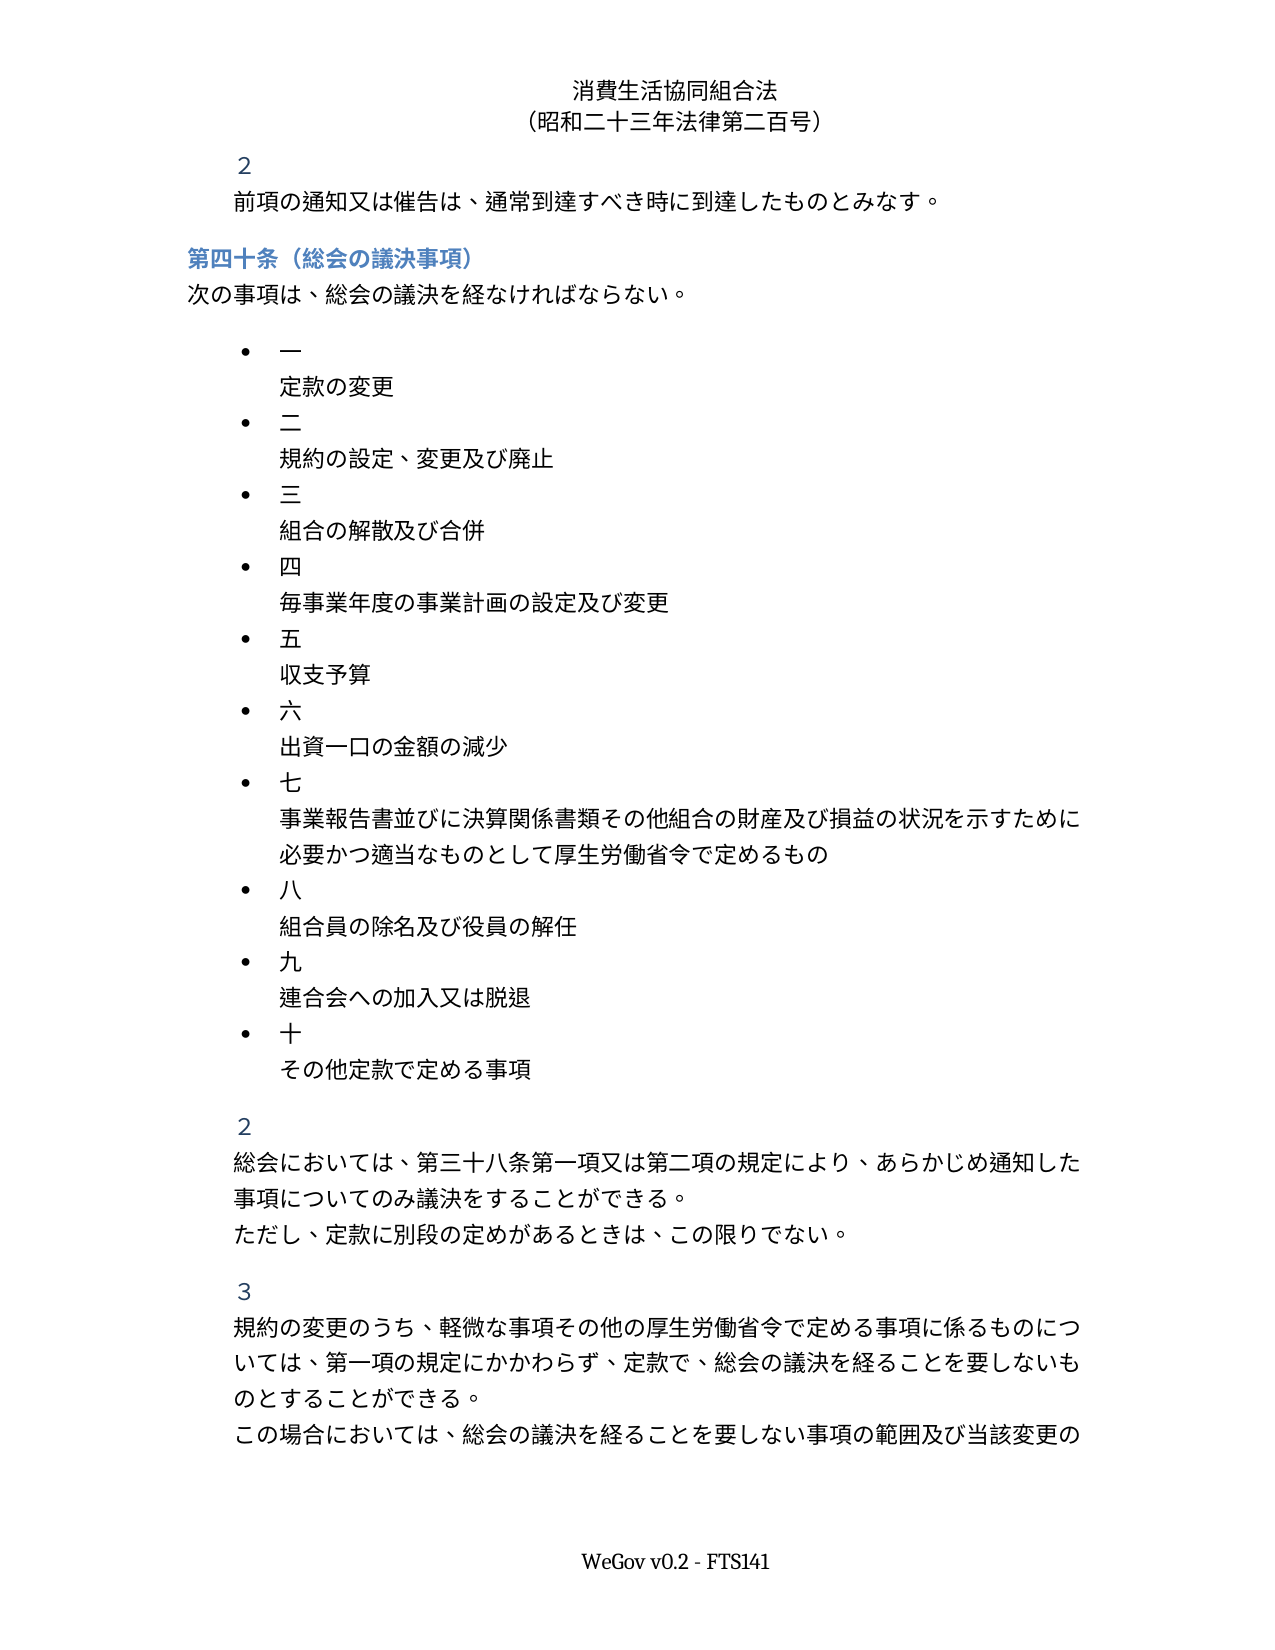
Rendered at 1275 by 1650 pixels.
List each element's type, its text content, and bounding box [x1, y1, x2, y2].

subtitle 第四十条（総会の議決事項） [187, 243, 1087, 274]
text 前項の通知又は催告は、通常到達すべき時に到達したものとみなす。 [233, 186, 1087, 217]
list 三 組合の解散及び合併 [242, 479, 1087, 546]
text 次の事項は、総会の議決を経なければならない。 [187, 279, 1087, 310]
subtitle ３ [233, 1276, 1087, 1307]
list 九 連合会への加入又は脱退 [242, 946, 1087, 1013]
text 総会においては、第三十八条第一項又は第二項の規定により、あらかじめ通知した事項についてのみ議決をすることができる。 ただし、定款に別段の定めがあるときは、この限りでない。 [233, 1147, 1087, 1250]
list 五 収支予算 [242, 623, 1087, 690]
list 十 その他定款で定める事項 [242, 1018, 1087, 1085]
list 一 定款の変更 [242, 335, 1087, 403]
subtitle ２ [233, 150, 1087, 181]
list 六 出資一口の金額の減少 [242, 695, 1087, 762]
list 八 組合員の除名及び役員の解任 [242, 874, 1087, 942]
list 七 事業報告書並びに決算関係書類その他組合の財産及び損益の状況を示すために必要かつ適当なものとして厚生労働省令で定めるもの [242, 767, 1087, 870]
subtitle ２ [233, 1111, 1087, 1142]
list 四 毎事業年度の事業計画の設定及び変更 [242, 551, 1087, 618]
list 二 規約の設定、変更及び廃止 [242, 407, 1087, 474]
